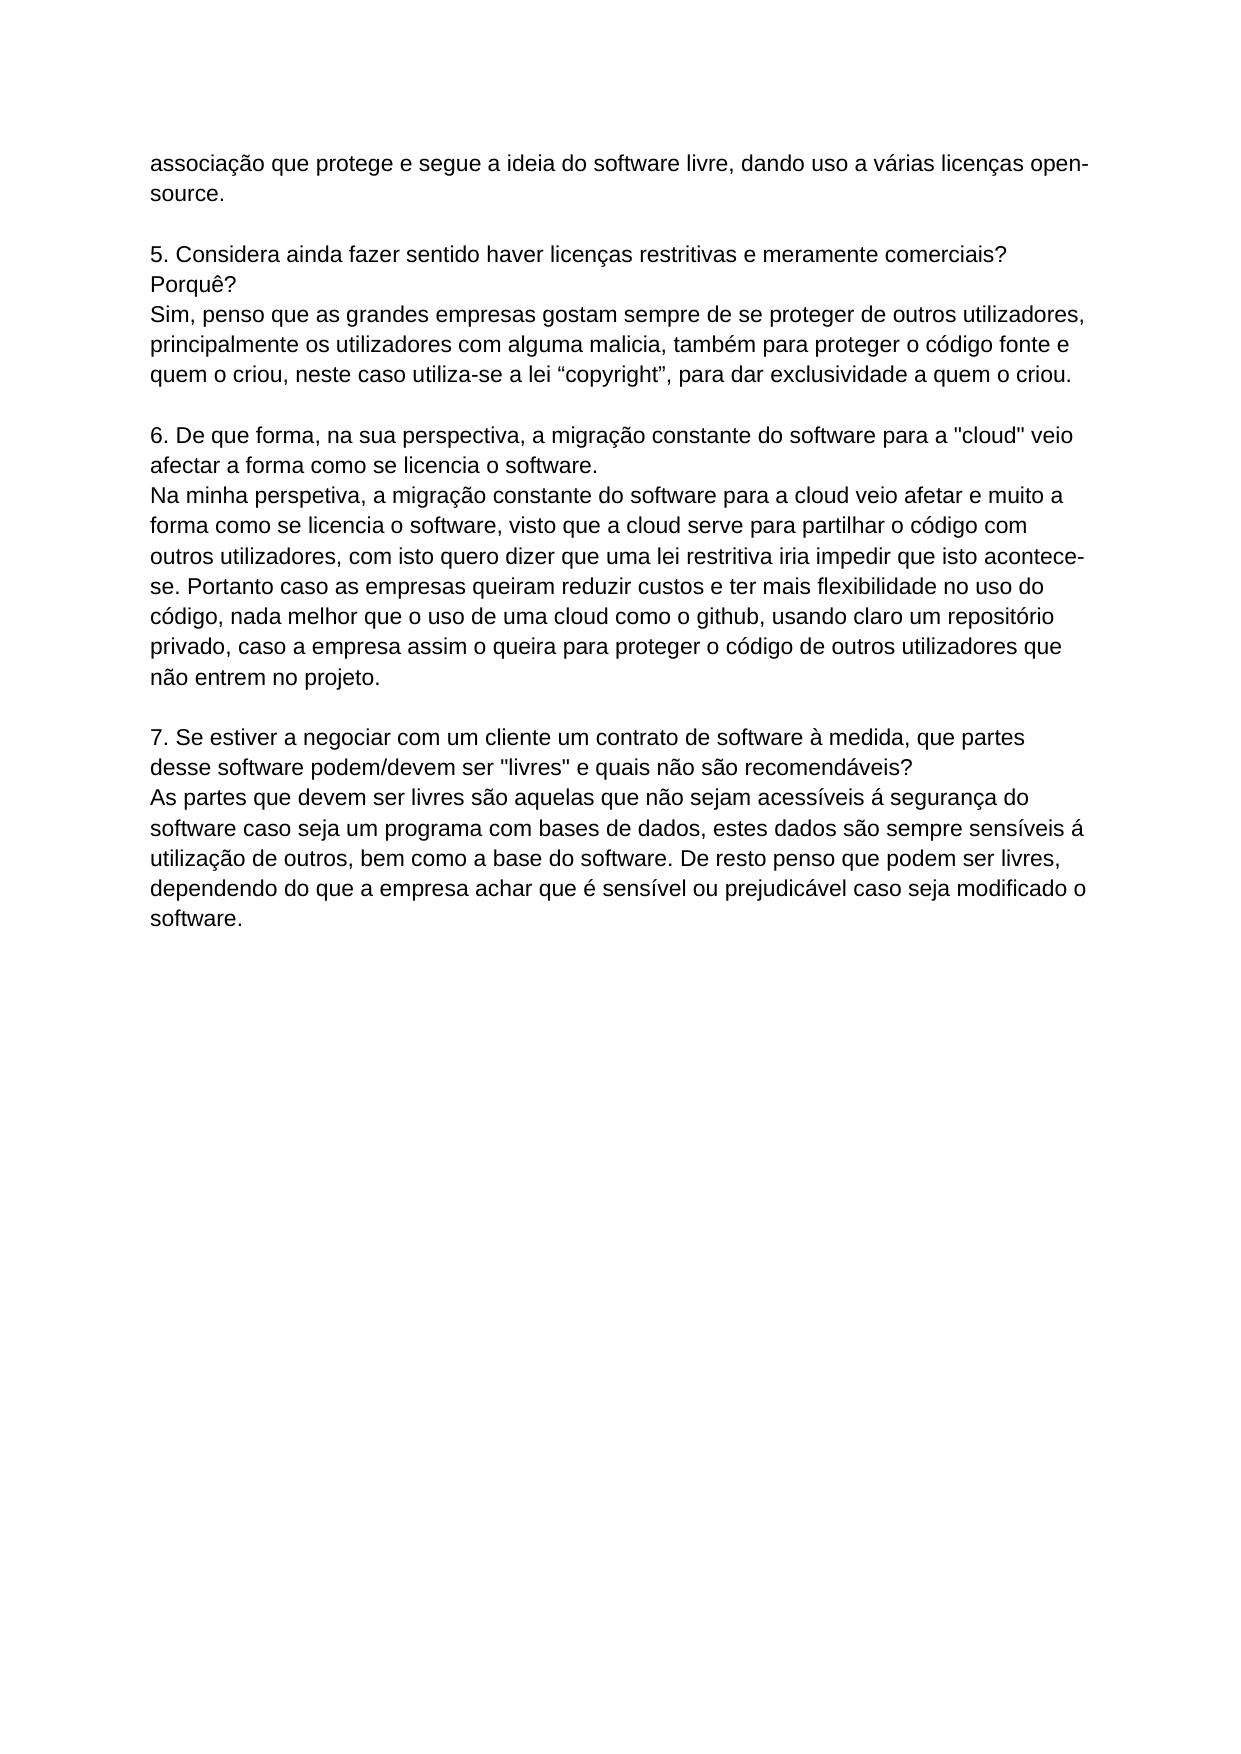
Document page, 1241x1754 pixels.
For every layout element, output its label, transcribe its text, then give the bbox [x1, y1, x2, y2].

text Sim, penso que as grandes empresas gostam sempre de se proteger de outros utilizadores, principalmente os utilizadores com alguma malicia, também para proteger o código fonte e quem o criou, neste caso utiliza-se a lei “copyright”, para dar exclusividade a quem o criou. [150, 301, 1090, 388]
text 5. Considera ainda fazer sentido haver licenças restritivas e meramente comerciais? Porquê? [150, 241, 1090, 297]
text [150, 150, 1090, 207]
text 6. De que forma, na sua perspectiva, a migração constante do software para a "cloud" veio afectar a forma como se licencia o software. [150, 422, 1090, 478]
text Na minha perspetiva, a migração constante do software para a cloud veio afetar e muito a forma como se licencia o software, visto que a cloud serve para partilhar o código com outros utilizadores, com isto quero dizer que uma lei restritiva iria impedir que isto acontece-se. Portanto caso as empresas queiram reduzir custos e ter mais flexibilidade no uso do código, nada melhor que o uso de uma cloud como o github, usando claro um repositório privado, caso a empresa assim o queira para proteger o código de outros utilizadores que não entrem no projeto. [150, 482, 1090, 690]
text 7. Se estiver a negociar com um cliente um contrato de software à medida, que partes desse software podem/devem ser "livres" e quais não são recomendáveis? [150, 724, 1090, 781]
text As partes que devem ser livres são aquelas que não sejam acessíveis á segurança do software caso seja um programa com bases de dados, estes dados são sempre sensíveis á utilização de outros, bem como a base do software. De resto penso que podem ser livres, dependendo do que a empresa achar que é sensível ou prejudicável caso seja modificado o software. [150, 784, 1090, 932]
